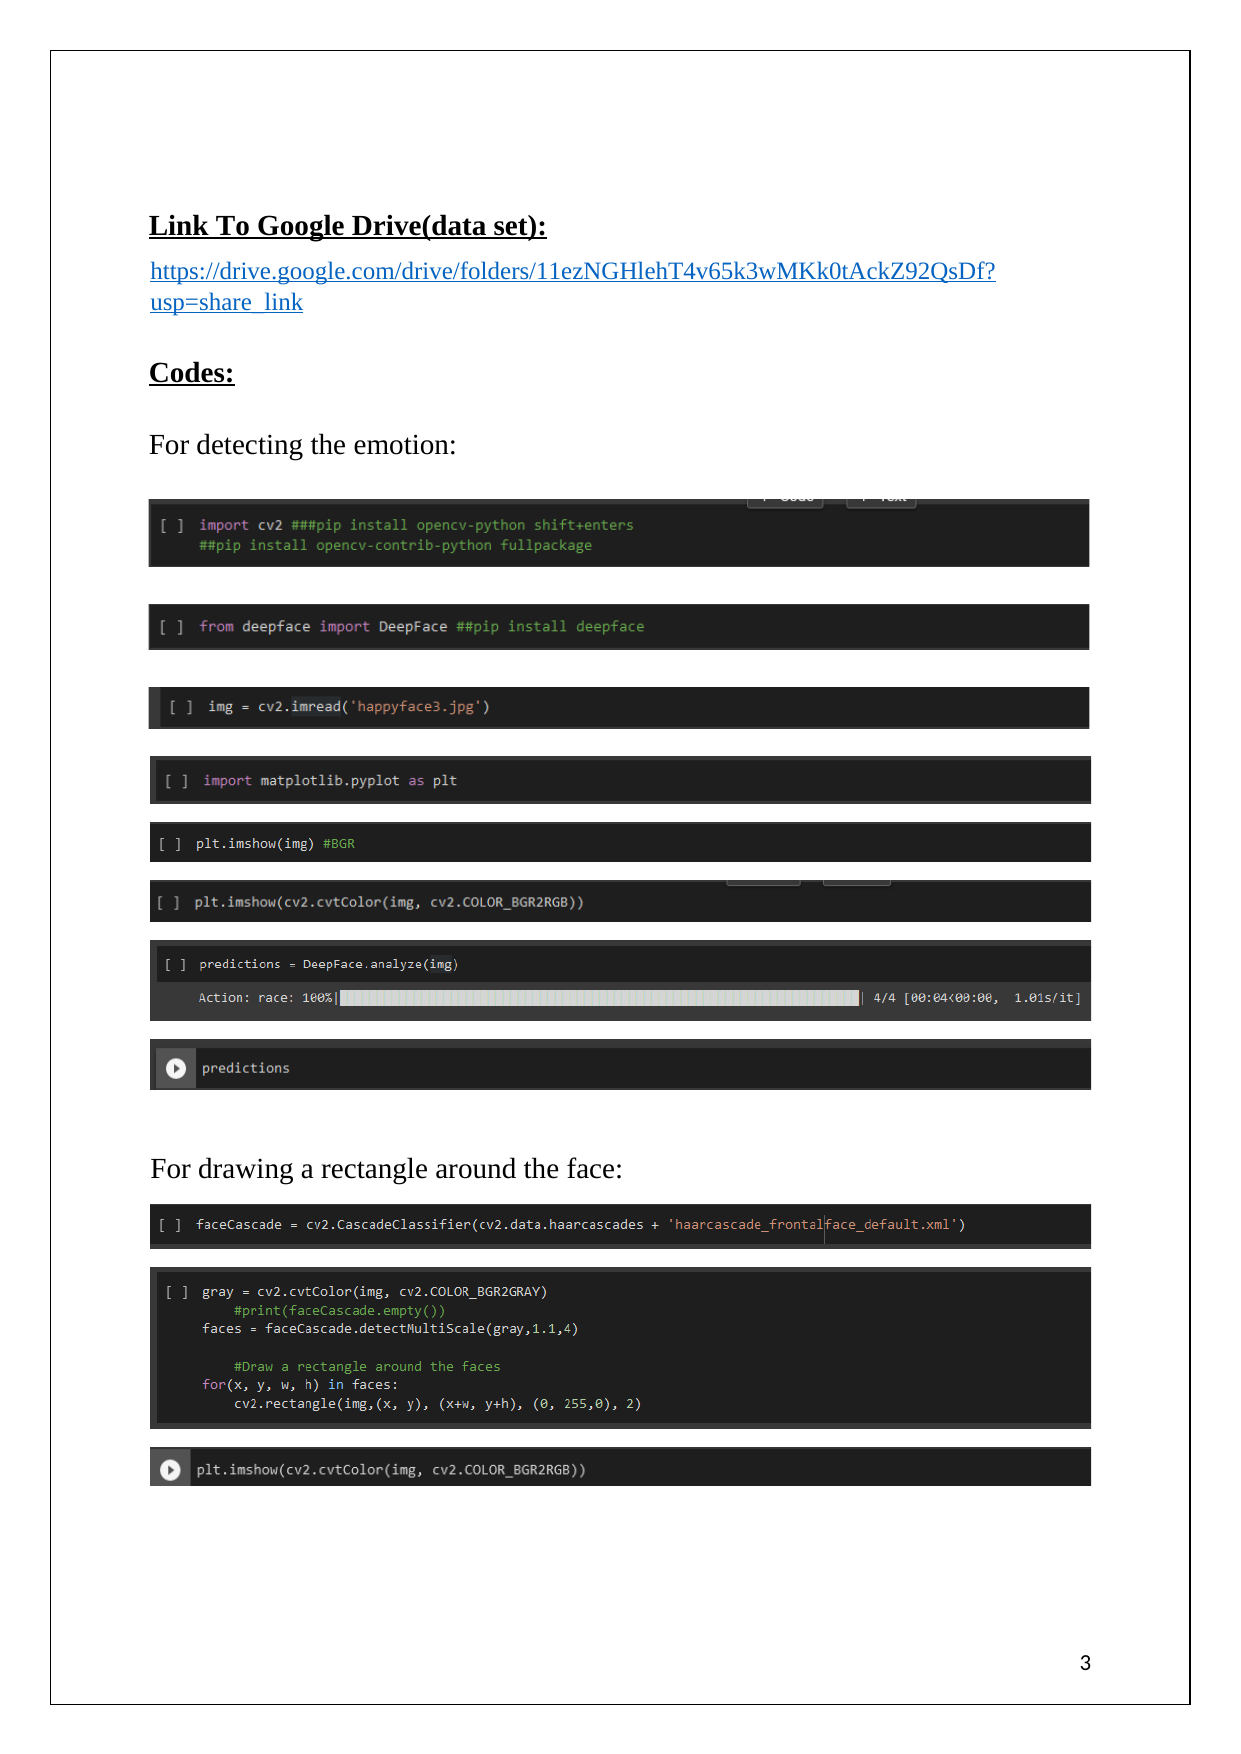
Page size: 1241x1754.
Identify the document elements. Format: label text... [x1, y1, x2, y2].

text https://drive.google.com/drive/folders/11ezNGHlehT4v65k3wMKk0tAckZ92QsDf?usp=share_link [150, 256, 1089, 316]
picture [150, 880, 1092, 922]
picture [150, 940, 1092, 1021]
picture [148, 499, 1090, 567]
text Link To Google Drive(data set): [148, 208, 1091, 242]
text For drawing a rectangle around the face: [150, 1151, 1107, 1185]
picture [148, 604, 1090, 650]
picture [150, 1039, 1092, 1090]
picture [150, 1204, 1092, 1249]
picture [148, 687, 1090, 729]
text For detecting the emotion: [148, 427, 1091, 461]
text Codes: [148, 355, 1091, 389]
picture [150, 756, 1092, 804]
picture [150, 1267, 1092, 1429]
picture [150, 822, 1092, 862]
picture [150, 1447, 1092, 1486]
